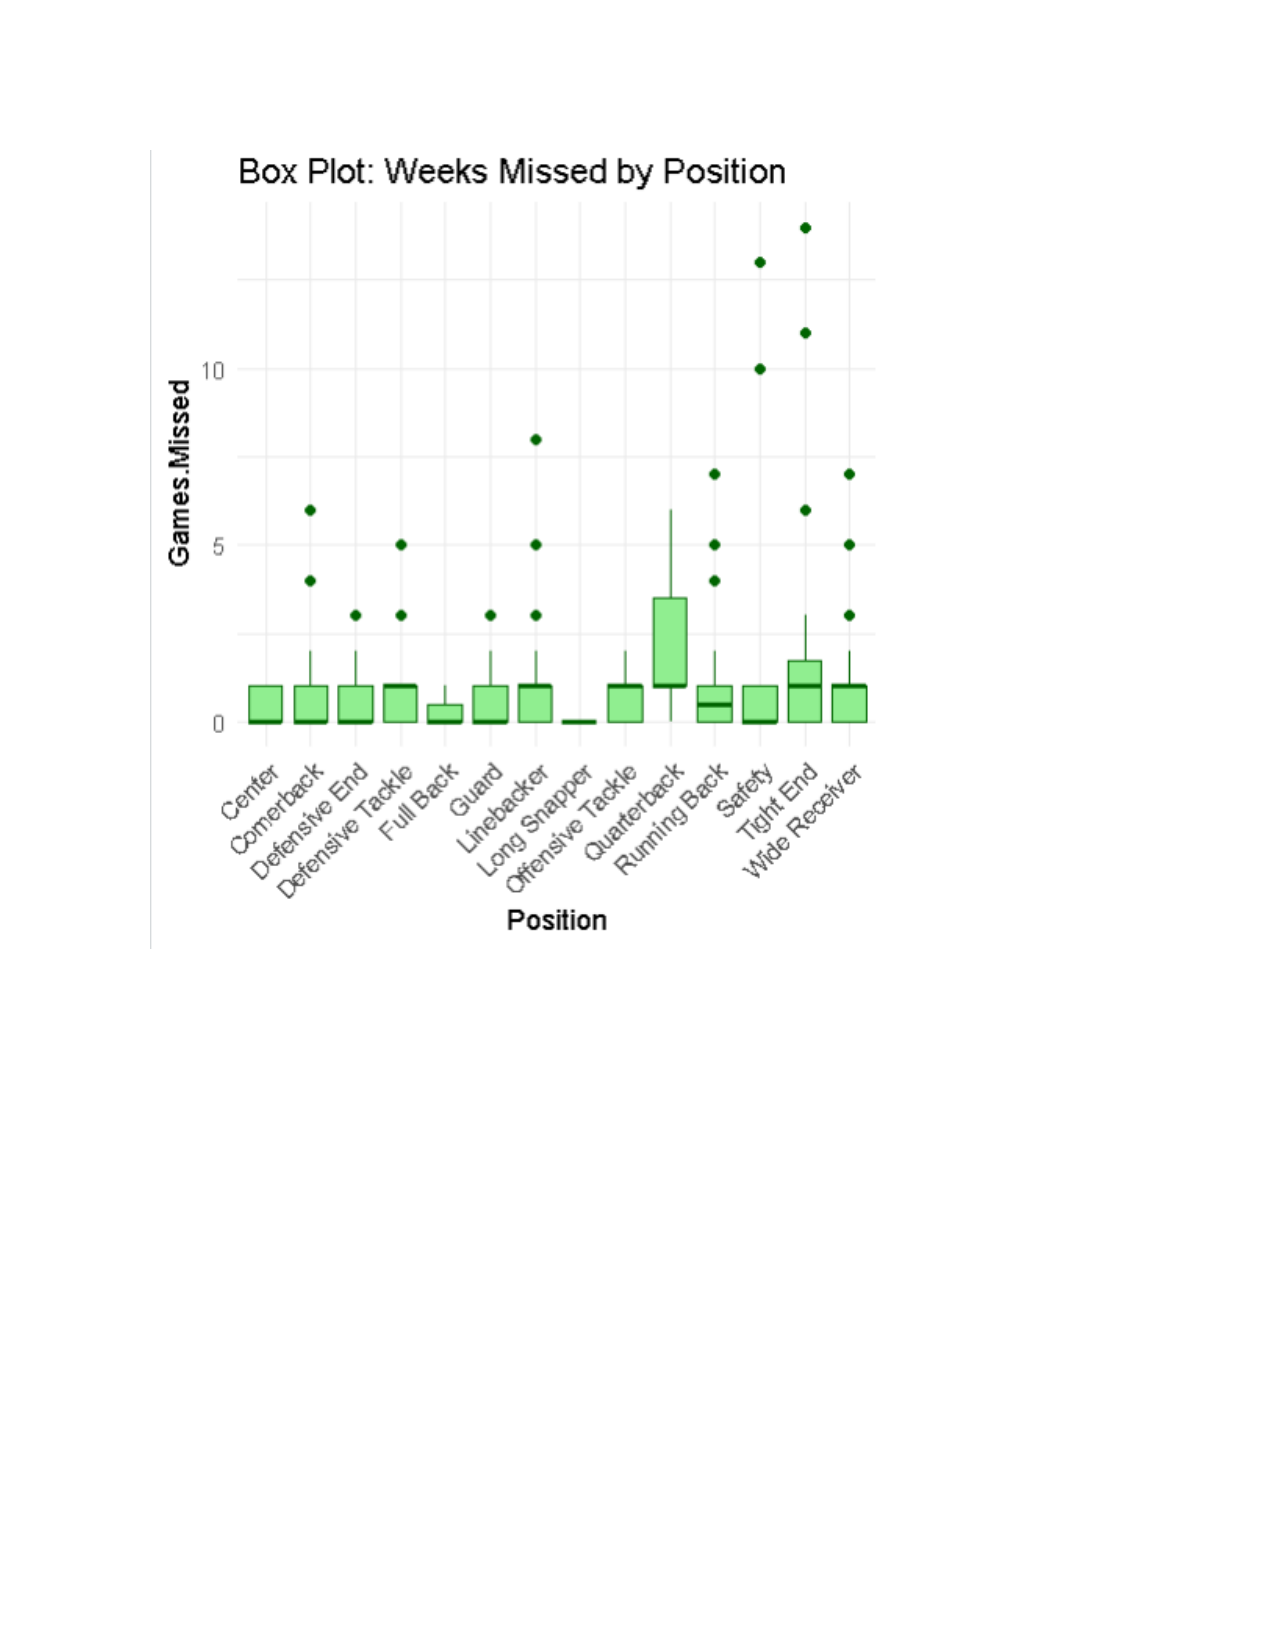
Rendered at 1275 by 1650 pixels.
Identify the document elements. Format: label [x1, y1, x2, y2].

picture [150, 150, 885, 949]
